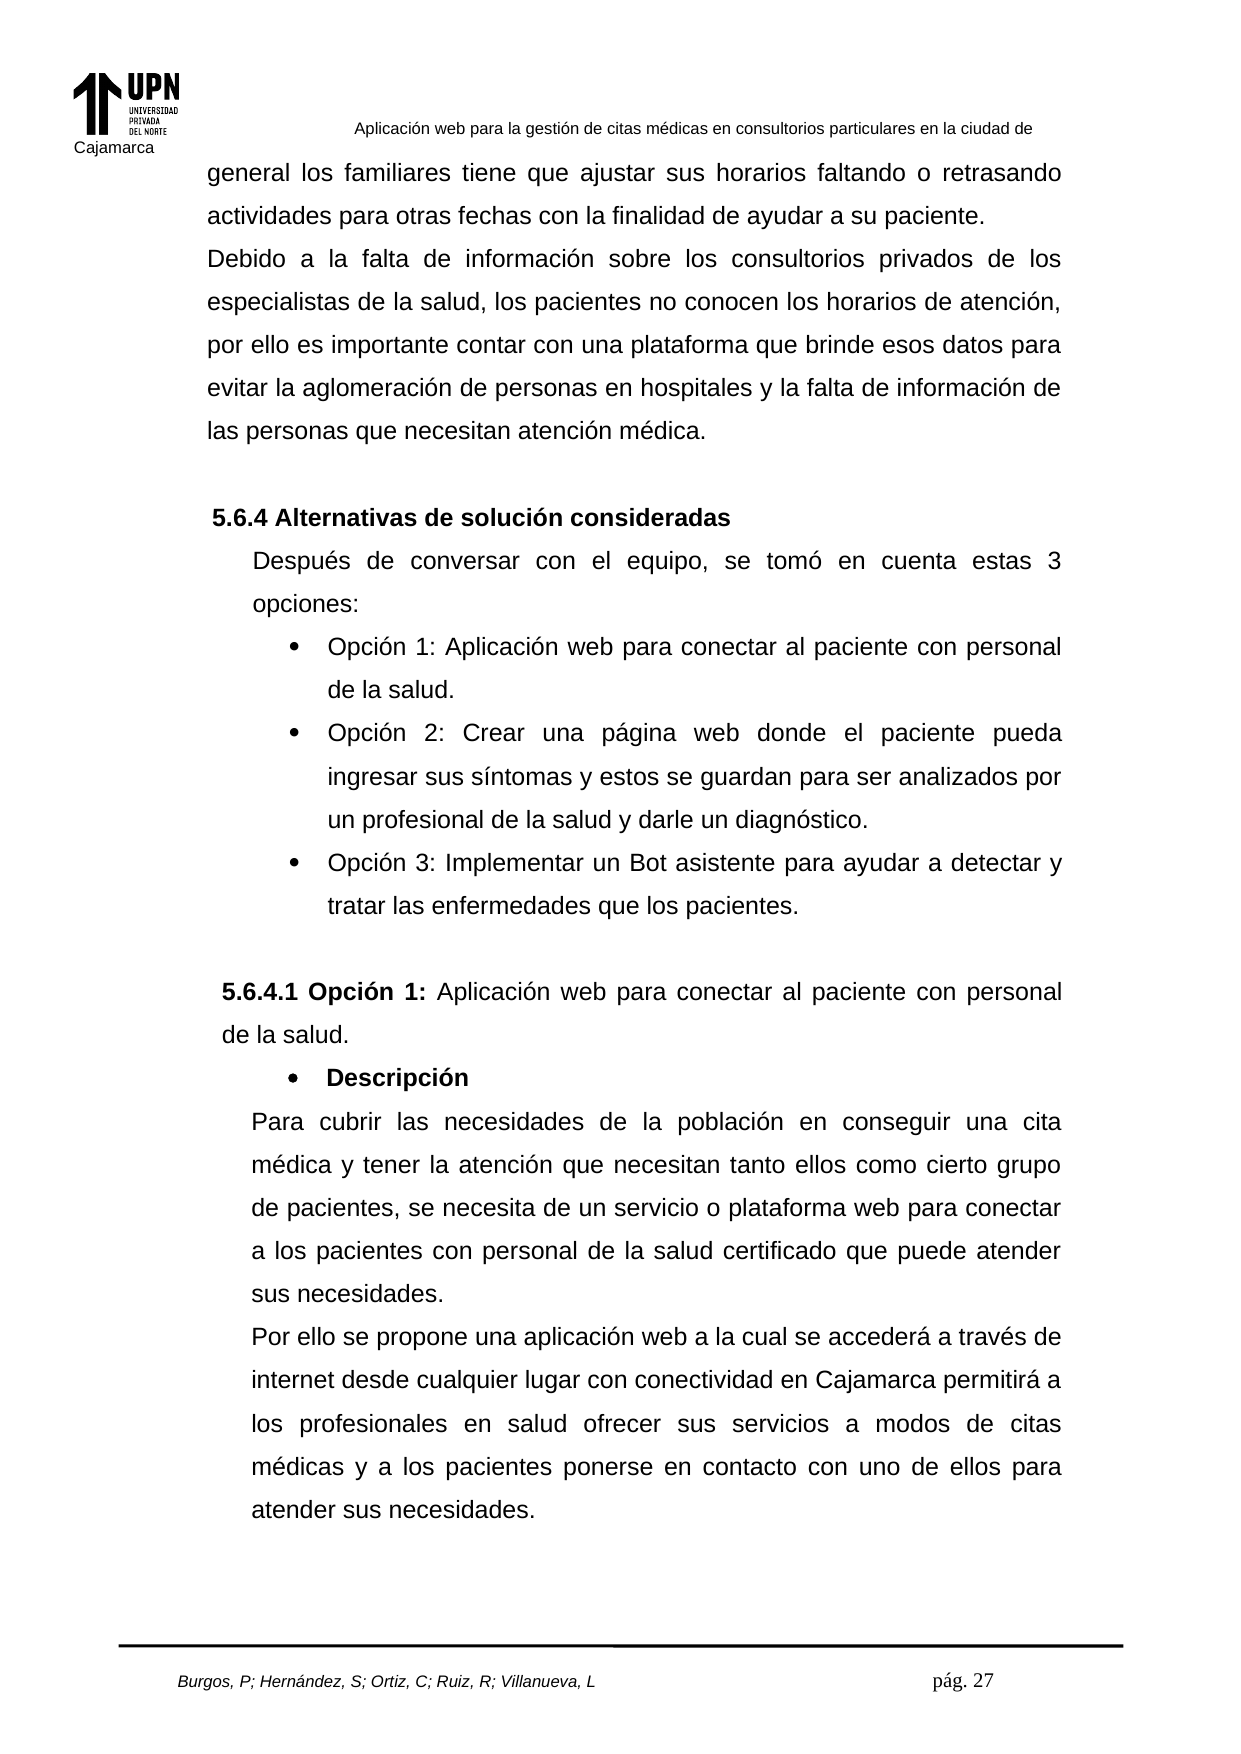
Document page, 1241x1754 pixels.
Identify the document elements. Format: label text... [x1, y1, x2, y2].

text Después de conversar con el equipo, se tomó en cuenta estas 3 opciones: [252, 546, 1063, 617]
text 5.6.4 Alternativas de solución consideradas [177, 502, 1063, 531]
list Opción 1: Aplicación web para conectar al paciente con personal de la salud. [290, 632, 1063, 704]
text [207, 157, 1063, 229]
list 5.6.4.1 Opción 1: Aplicación web para conectar al paciente con personal de la salud. [222, 977, 1063, 1049]
list Descripción [288, 1063, 1063, 1092]
list Por ello se propone una aplicación web a la cual se accederá a través de internet desde cualquier lugar con conectividad en Cajamarca permitirá a los profesionales en salud ofrecer sus servicios a modos de citas médicas y a los pacientes ponerse en contacto con uno de ellos para atender sus necesidades. [251, 1322, 1063, 1523]
text Debido a la falta de información sobre los consultorios privados de los especialistas de la salud, los pacientes no conocen los horarios de atención, por ello es importante contar con una plataforma que brinde esos datos para evitar la aglomeración de personas en hospitales y la falta de información de las personas que necesitan atención médica. [207, 244, 1063, 445]
list Opción 3: Implementar un Bot asistente para ayudar a detectar y tratar las enfermedades que los pacientes. [290, 848, 1063, 920]
picture [73, 73, 179, 135]
list Opción 2: Crear una página web donde el paciente pueda ingresar sus síntomas y estos se guardan para ser analizados por un profesional de la salud y darle un diagnóstico. [290, 718, 1063, 833]
list Para cubrir las necesidades de la población en conseguir una cita médica y tener la atención que necesitan tanto ellos como cierto grupo de pacientes, se necesita de un servicio o plataforma web para conectar a los pacientes con personal de la salud certificado que puede atender sus necesidades. [251, 1107, 1063, 1308]
